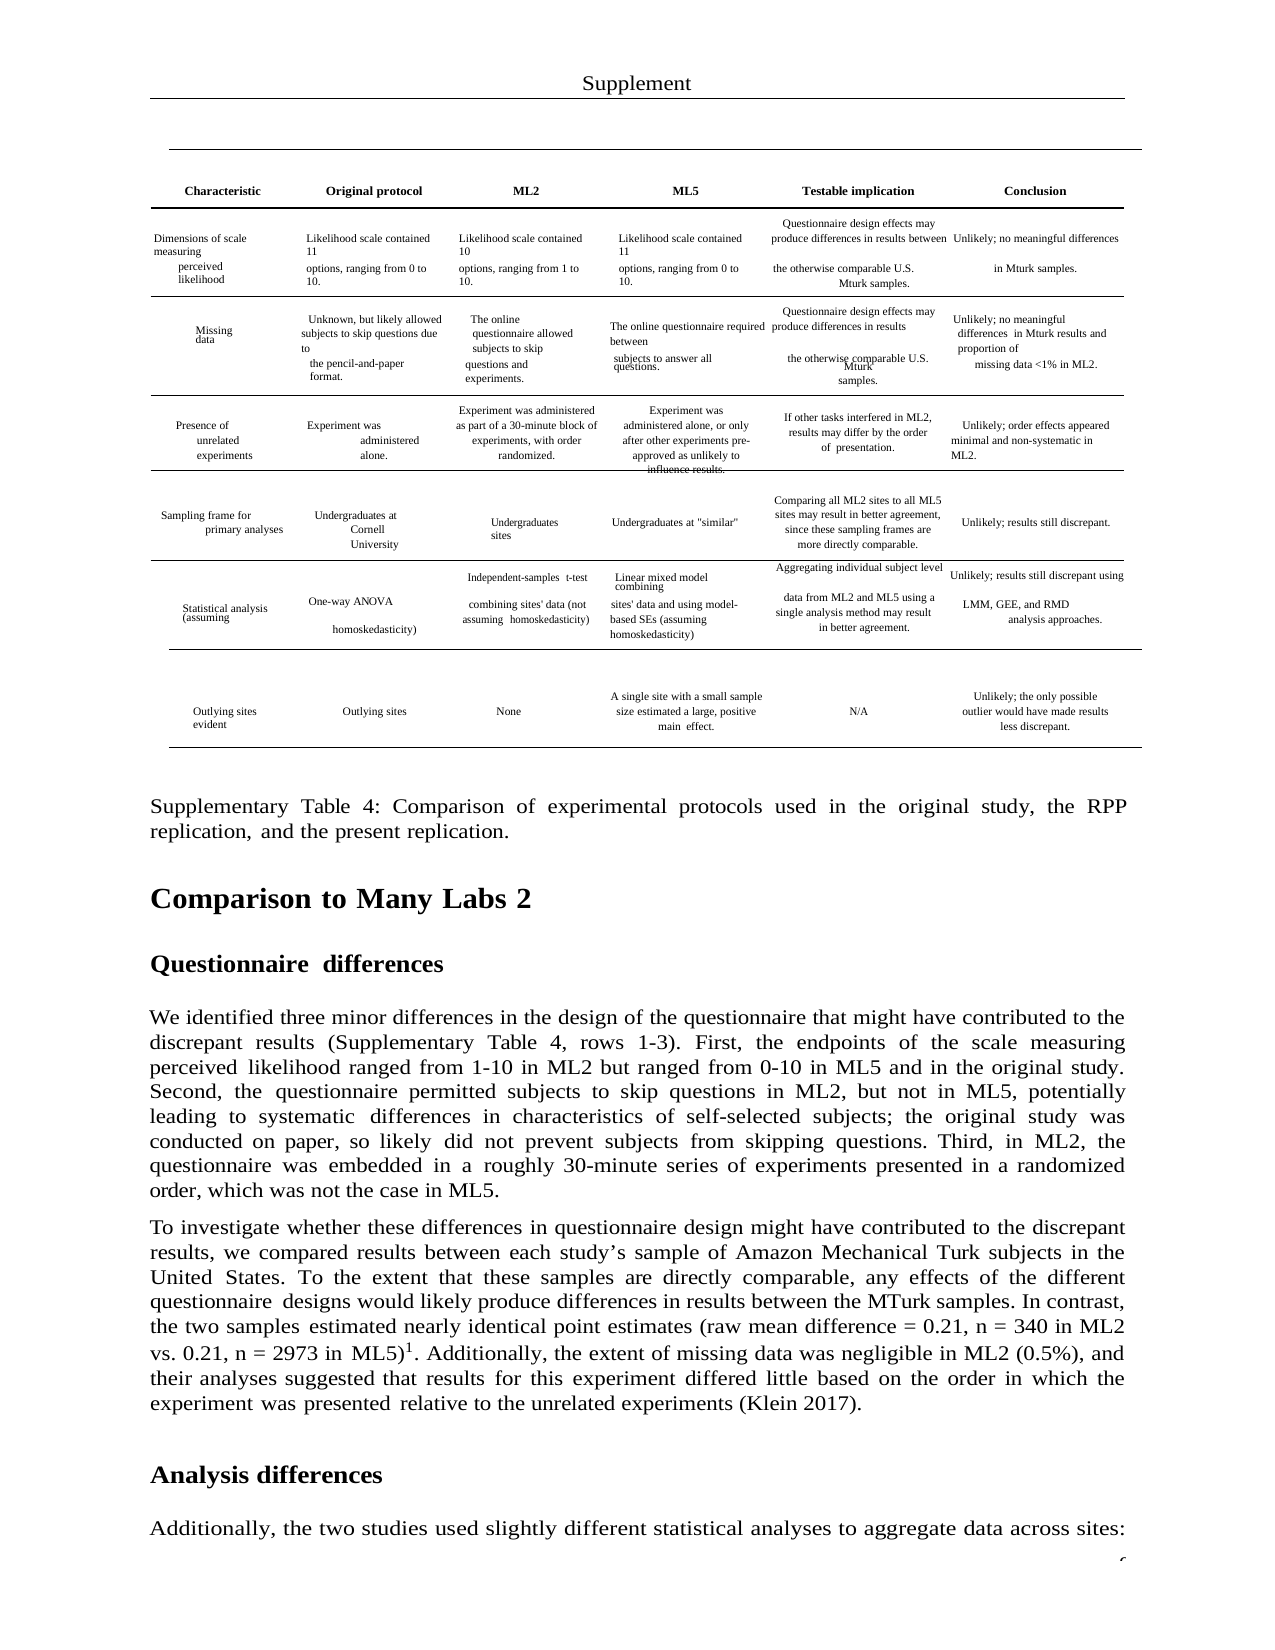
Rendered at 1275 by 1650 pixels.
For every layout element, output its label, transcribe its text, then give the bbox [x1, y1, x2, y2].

text Sampling frame for primary analyses [161, 508, 288, 536]
text questions and experiments. [465, 358, 588, 385]
text Unknown, but likely allowed subjects to skip questions due to [301, 311, 447, 355]
text We identified three minor differences in the design of the questionnaire that might have contributed to the discrepant results (Supplementary Table 4, rows 1-3). First, the endpoints of the scale measuring perceived likelihood ranged from 1-10 in ML2 but ranged from 0-10 in ML5 and in the original study. Second, the questionnaire permitted subjects to skip questions in ML2, but not in ML5, potentially leading to systematic differences in characteristics of self-selected subjects; the original study was conducted on paper, so likely did not prevent subjects from skipping questions. Third, in ML2, the questionnaire was embedded in a roughly 30-minute series of experiments presented in a randomized order, which was not the case in ML5. [149, 1005, 1126, 1202]
text combining sites' data (not assuming homoskedasticity) [462, 598, 591, 626]
text options, ranging from 0 to 10. [306, 262, 442, 288]
text Experiment was administered as part of a 30-minute block of experiments, with order randomized. [453, 404, 600, 462]
subtitle Comparison to Many Labs 2 [150, 882, 1139, 915]
text perceived likelihood [178, 260, 271, 286]
text Dimensions of scale measuring [153, 232, 295, 258]
text Characteristic Original protocol ML2 ML5 Testable implication Conclusion [184, 184, 1139, 198]
text Outlying sites Outlying sites None evident [193, 704, 557, 731]
text Unlikely; order effects appeared minimal and non-systematic in ML2. [951, 419, 1119, 462]
text Experiment was administered alone, or only after other experiments pre-approved as unlikely to influence results. [619, 404, 753, 476]
text Presence of unrelated experiments [176, 419, 273, 462]
subtitle Analysis differences [150, 1460, 1139, 1489]
text Aggregating individual subject level Unlikely; results still discrepant using [776, 567, 1139, 583]
text Supplementary Table 4: Comparison of experimental protocols used in the original study, the RPP replication, and the present replication. [150, 794, 1128, 843]
text Comparing all ML2 sites to all ML5 sites may result in better agreement, since these sampling frames are more directly comparable. [773, 493, 943, 551]
text single analysis method may result in better agreement. [776, 606, 940, 634]
text Likelihood scale contained 10 [459, 232, 594, 258]
text Linear mixed model combining [615, 574, 757, 592]
text A single site with a small sample size estimated a large, positive main effect. [604, 689, 768, 733]
text samples. [773, 373, 943, 387]
subtitle Questionnaire differences [150, 949, 1139, 978]
text the otherwise comparable U.S. Mturk [773, 356, 943, 372]
text the otherwise comparable U.S. Mturk samples. [773, 262, 943, 290]
text sites' data and using model-based SEs (assuming homoskedasticity) [610, 598, 762, 641]
text Likelihood scale contained 11 [618, 232, 754, 258]
text options, ranging from 0 to 10. [618, 262, 754, 288]
text Undergraduates at Cornell University [314, 508, 433, 551]
text Experiment was administered alone. [307, 419, 441, 462]
text The online questionnaire allowed subjects to skip [470, 311, 583, 355]
text Undergraduates Undergraduates at "similar" sites [491, 516, 760, 542]
text Questionnaire design effects may The online questionnaire required produce differences in results between [610, 305, 944, 348]
text Unlikely; no meaningful differences in Mturk results and proportion of [953, 311, 1117, 355]
text Likelihood scale contained 11 [306, 232, 442, 258]
text Unlikely; the only possible outlier would have made results less discrepant. [958, 689, 1113, 733]
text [149, 1516, 1126, 1540]
text N/A [793, 704, 868, 718]
text If other tasks interfered in ML2, results may differ by the order of presentation. [783, 411, 932, 454]
text Missing data [195, 327, 253, 346]
text Unlikely; results still discrepant. [961, 516, 1139, 529]
text LMM, GEE, and RMD analysis approaches. [963, 598, 1108, 626]
text missing data <1% in ML2. [974, 358, 1139, 371]
text Questionnaire design effects may [782, 217, 1139, 230]
text Statistical analysis One-way ANOVA (assuming [182, 592, 440, 625]
text subjects to answer all questions. [613, 356, 759, 372]
text To investigate whether these differences in questionnaire design might have contributed to the discrepant results, we compared results between each study’s sample of Amazon Mechanical Turk subjects in the United States. To the extent that these samples are directly comparable, any effects of the different questionnaire designs would likely produce differences in results between the MTurk samples. In contrast, the two samples estimated nearly identical point estimates (raw mean difference = 0.21, n = 340 in ML2 vs. 0.21, n = 2973 in ML5)1. Additionally, the extent of missing data was negligible in ML2 (0.5%), and their analyses suggested that results for this experiment differed little based on the order in which the experiment was presented relative to the unrelated experiments (Klein 2017). [149, 1215, 1125, 1415]
text in Mturk samples. [994, 262, 1139, 275]
text options, ranging from 1 to 10. [459, 262, 594, 288]
text produce differences in results between Unlikely; no meaningful differences [771, 232, 1139, 245]
text the pencil-and-paper format. [309, 356, 438, 383]
